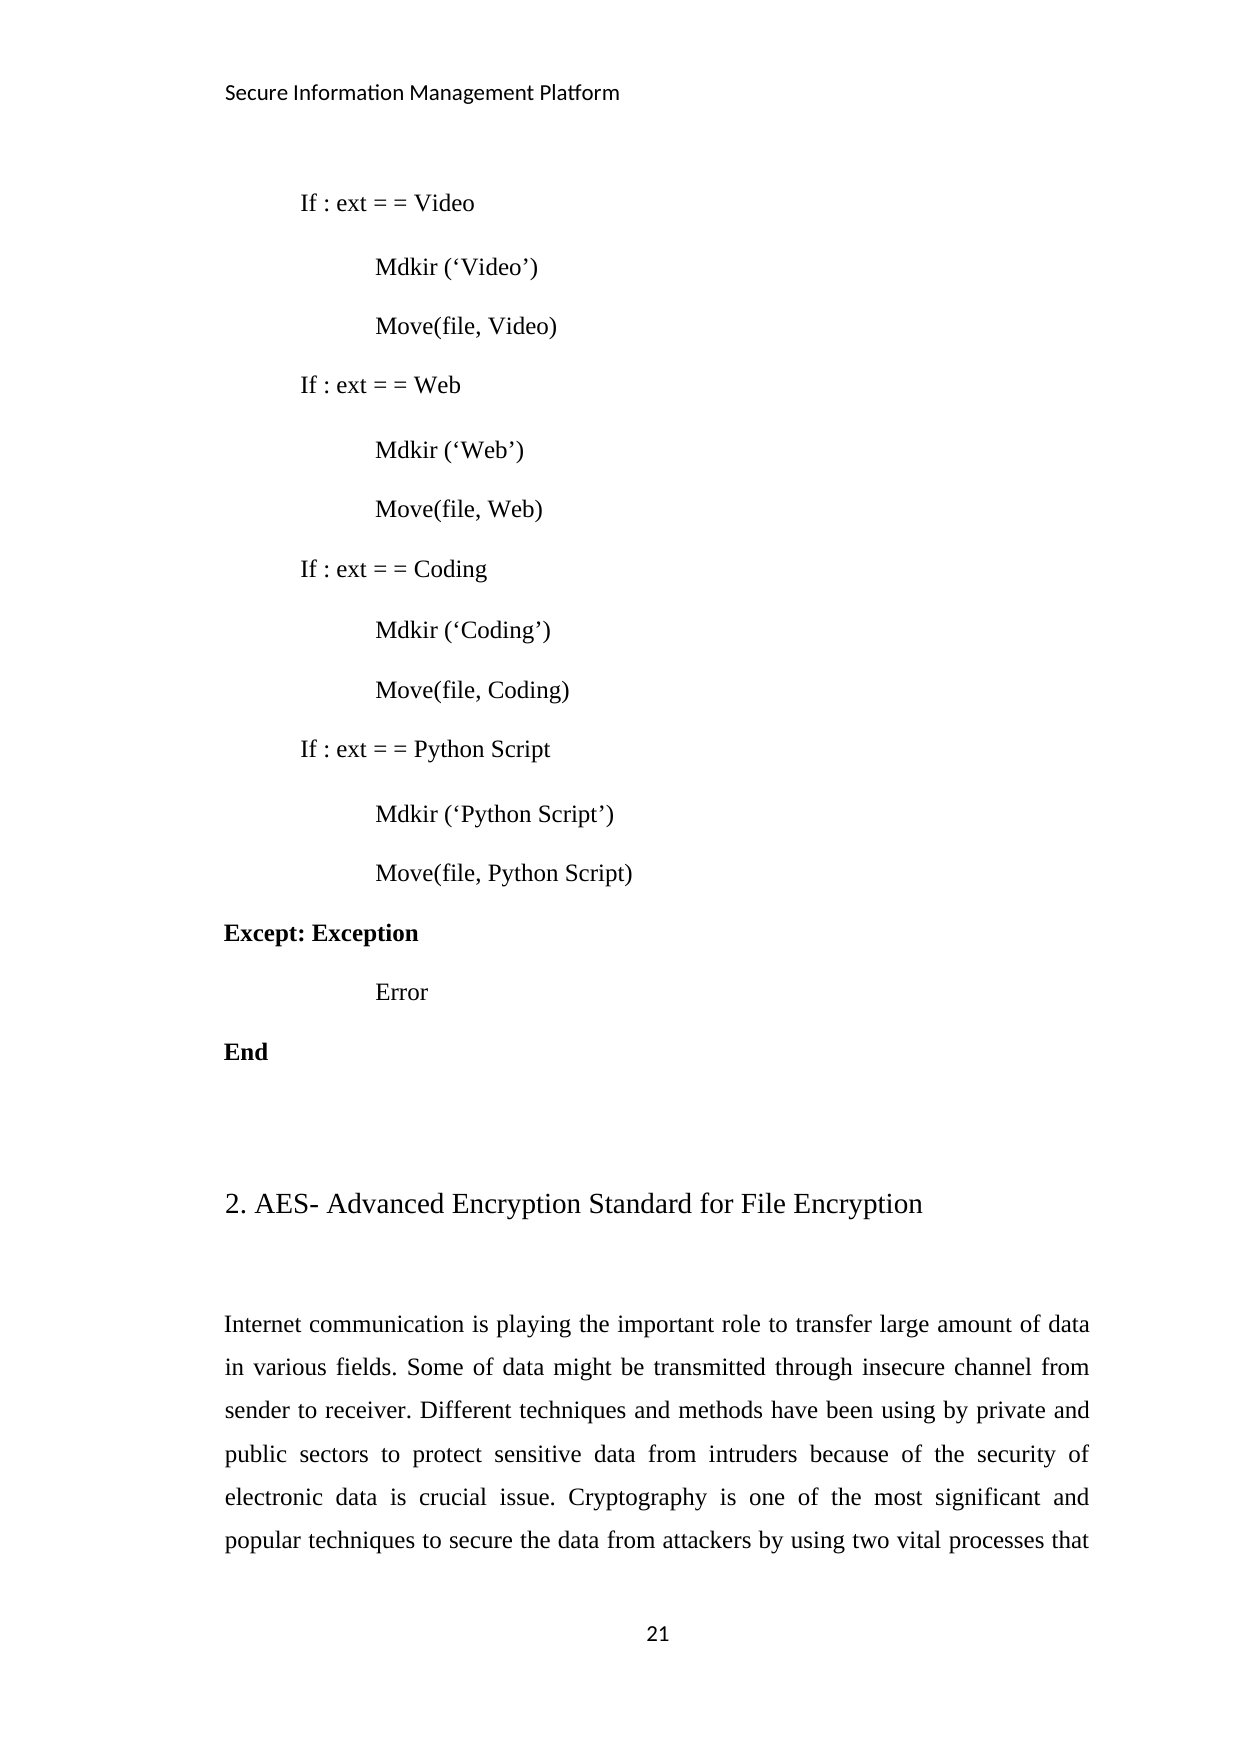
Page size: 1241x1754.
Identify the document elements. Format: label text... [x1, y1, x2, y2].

text If : ext = = Python Script [300, 734, 1091, 763]
text Move(file, Coding) [375, 675, 1091, 704]
text If : ext = = Web [300, 370, 1091, 399]
text 2. AES- Advanced Encryption Standard for File Encryption [225, 1186, 1191, 1220]
text Error [375, 977, 1091, 1005]
text If : ext = = Video [300, 188, 1091, 217]
text Move(file, Video) [375, 311, 1091, 340]
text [223, 1309, 1091, 1554]
text Mdkir (‘Web’) [237, 435, 662, 463]
text Move(file, Python Script) [375, 858, 1091, 887]
text Mdkir (‘Python Script’) [375, 799, 1091, 827]
text If : ext = = Coding [300, 554, 1091, 582]
text Mdkir (‘Coding’) [375, 616, 1091, 644]
text Move(file, Web) [237, 494, 681, 523]
text Mdkir (‘Video’) [237, 252, 677, 281]
text End [223, 1037, 1191, 1065]
text Except: Exception [223, 918, 1191, 947]
